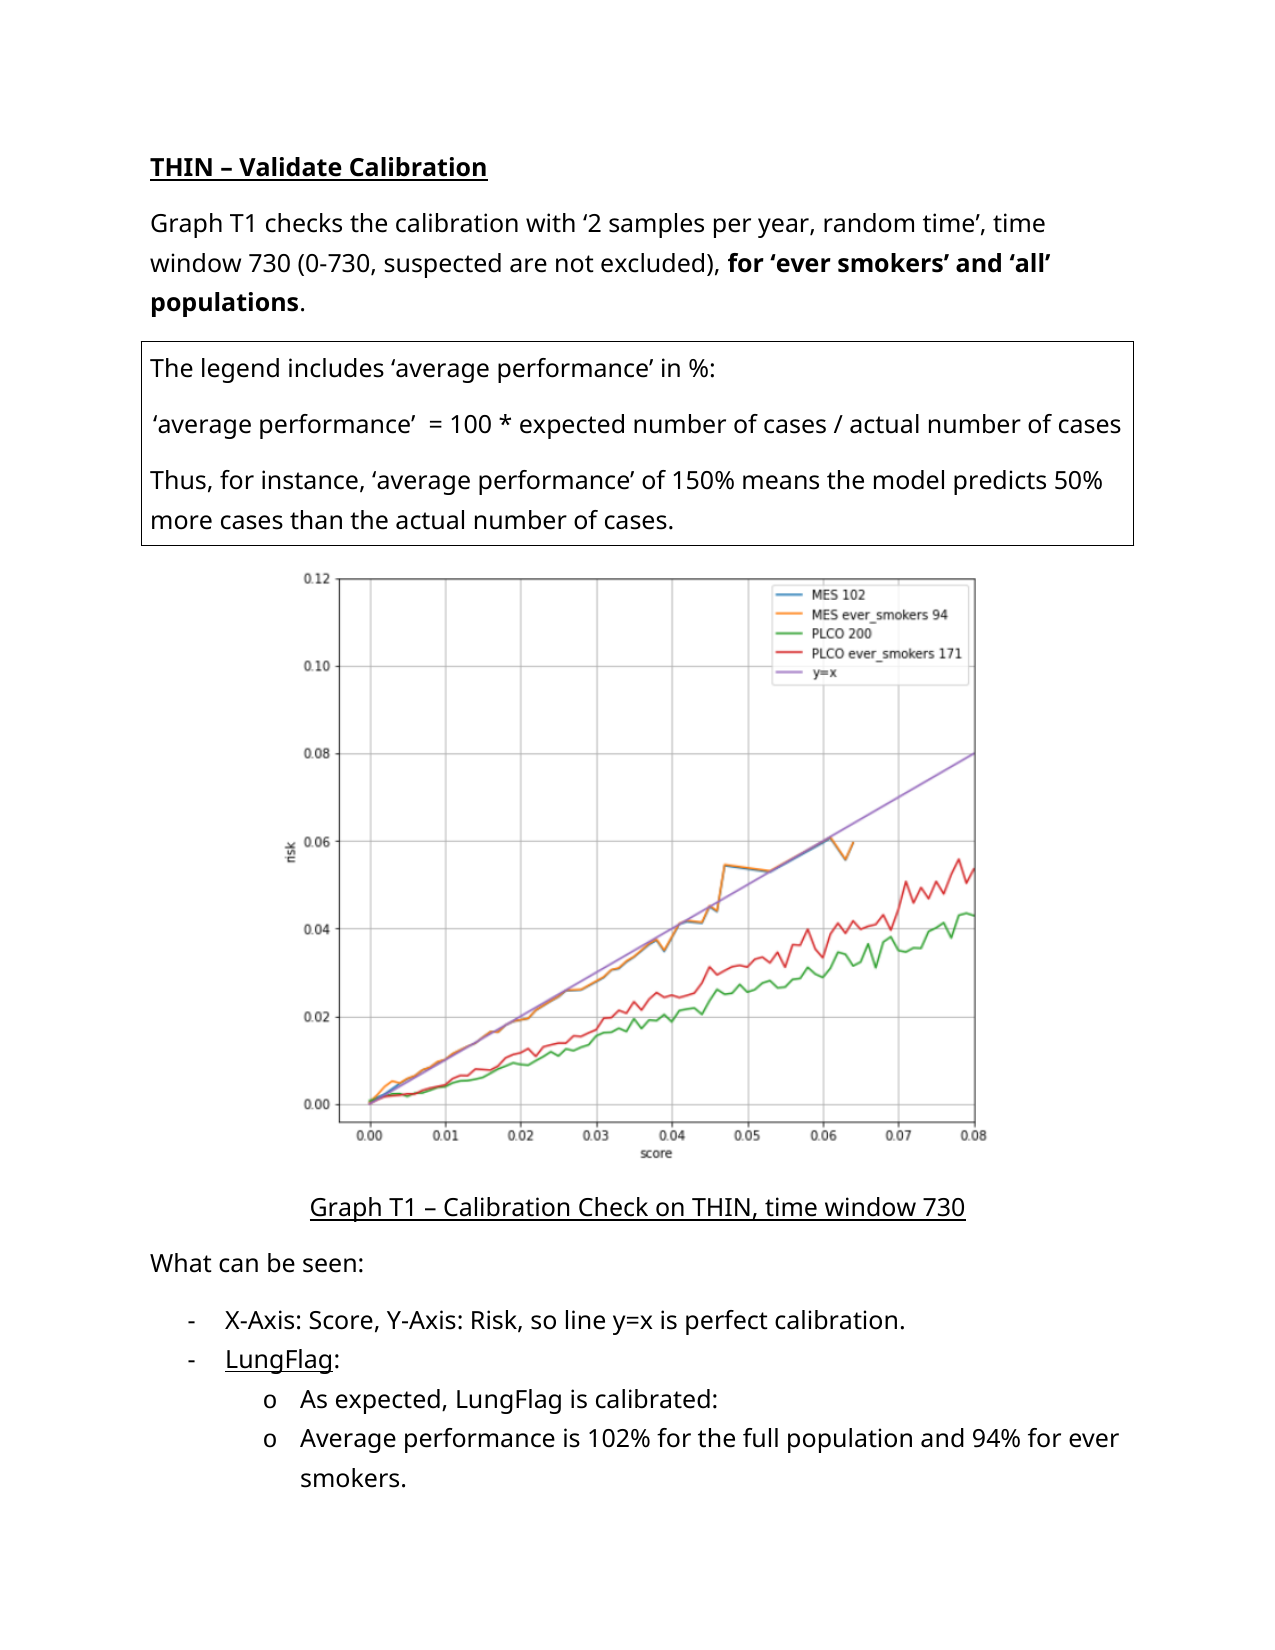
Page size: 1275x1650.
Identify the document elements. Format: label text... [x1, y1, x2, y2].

text Thus, for instance, ‘average performance’ of 150% means the model predicts 50% more cases than the actual number of cases. [142, 453, 1133, 545]
text Graph T1 checks the calibration with ‘2 samples per year, random time’, time window 730 (0-730, suspected are not excluded), for ‘ever smokers’ and ‘all’ populations. [150, 206, 1125, 319]
picture [282, 567, 993, 1168]
list LungFlag: [187, 1342, 1125, 1376]
text Graph T1 – Calibration Check on THIN, time window 730 [150, 1190, 1125, 1224]
text What can be seen: [150, 1246, 1125, 1280]
list X-Axis: Score, Y-Axis: Risk, so line y=x is perfect calibration. [187, 1302, 1125, 1336]
text THIN – Validate Calibration [150, 150, 1125, 184]
text The legend includes ‘average performance’ in %: [142, 342, 1133, 385]
text ‘average performance’ = 100 * expected number of cases / actual number of cases [142, 397, 1133, 441]
list Average performance is 102% for the full population and 94% for ever smokers. [262, 1421, 1125, 1495]
list As expected, LungFlag is calibrated: [262, 1381, 1125, 1416]
